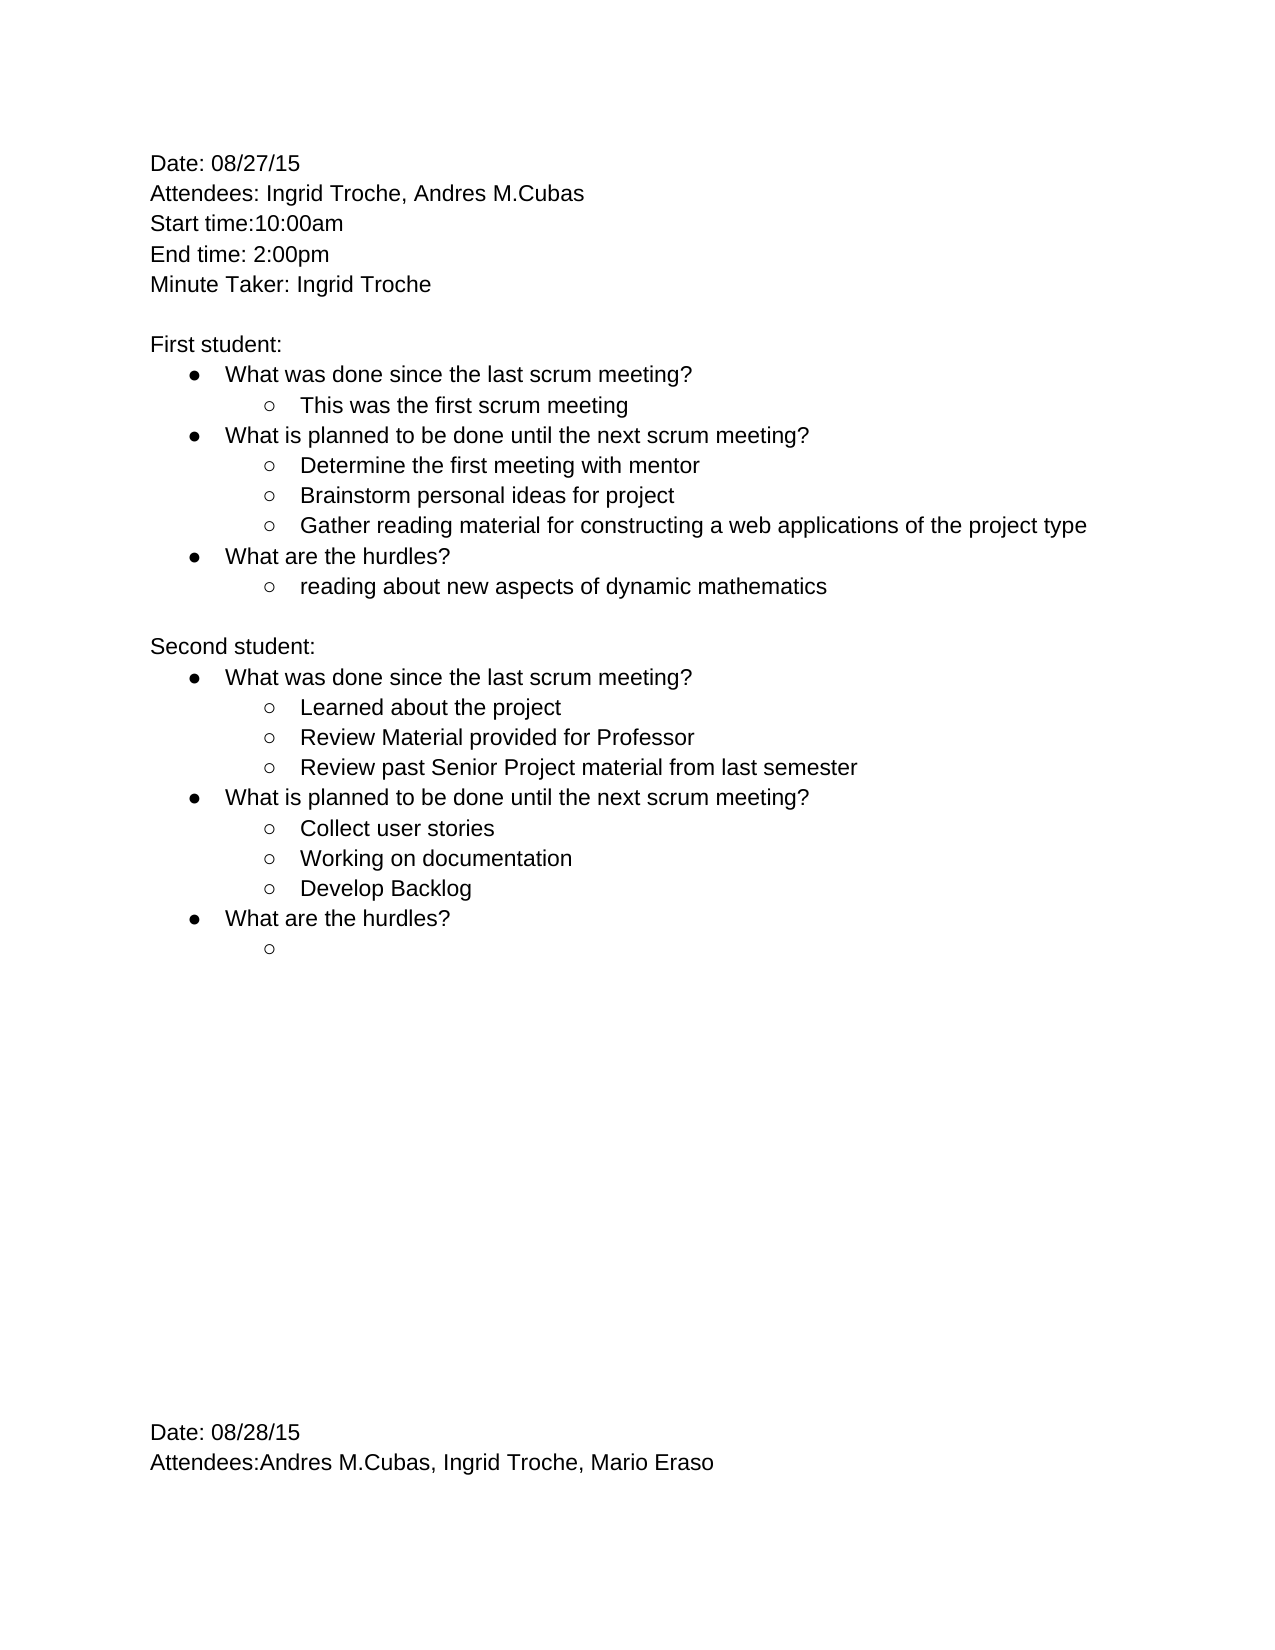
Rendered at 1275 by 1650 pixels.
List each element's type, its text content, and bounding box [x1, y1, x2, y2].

list Working on documentation [262, 845, 1125, 871]
text End time: 2:00pm [150, 241, 1125, 267]
list What is planned to be done until the next scrum meeting? [187, 784, 1125, 811]
text Attendees:Andres M.Cubas, Ingrid Troche, Mario Eraso [150, 1449, 1125, 1475]
text Date: 08/28/15 [150, 1419, 1125, 1445]
list Develop Backlog [262, 875, 1125, 901]
list What are the hurdles? [187, 543, 1125, 569]
list What is planned to be done until the next scrum meeting? [187, 422, 1125, 448]
list Review past Senior Project material from last semester [262, 754, 1125, 781]
list Brainstorm personal ideas for project [262, 482, 1125, 509]
list What are the hurdles? [187, 905, 1125, 932]
text First student: [150, 331, 1125, 358]
list Collect user stories [262, 814, 1125, 841]
list Gather reading material for constructing a web applications of the project type [262, 512, 1125, 539]
list reading about new aspects of dynamic mathematics [262, 573, 1125, 599]
list What was done since the last scrum meeting? [187, 361, 1125, 388]
text Minute Taker: Ingrid Troche [150, 271, 1125, 297]
list Determine the first meeting with mentor [262, 452, 1125, 478]
list Learned about the project [262, 694, 1125, 720]
list What was done since the last scrum meeting? [187, 663, 1125, 690]
list This was the first scrum meeting [262, 392, 1125, 418]
text Date: 08/27/15 [150, 150, 1125, 176]
text Attendees: Ingrid Troche, Andres M.Cubas [150, 180, 1125, 207]
text Second student: [150, 633, 1125, 660]
list Review Material provided for Professor [262, 724, 1125, 750]
text Start time:10:00am [150, 210, 1125, 237]
